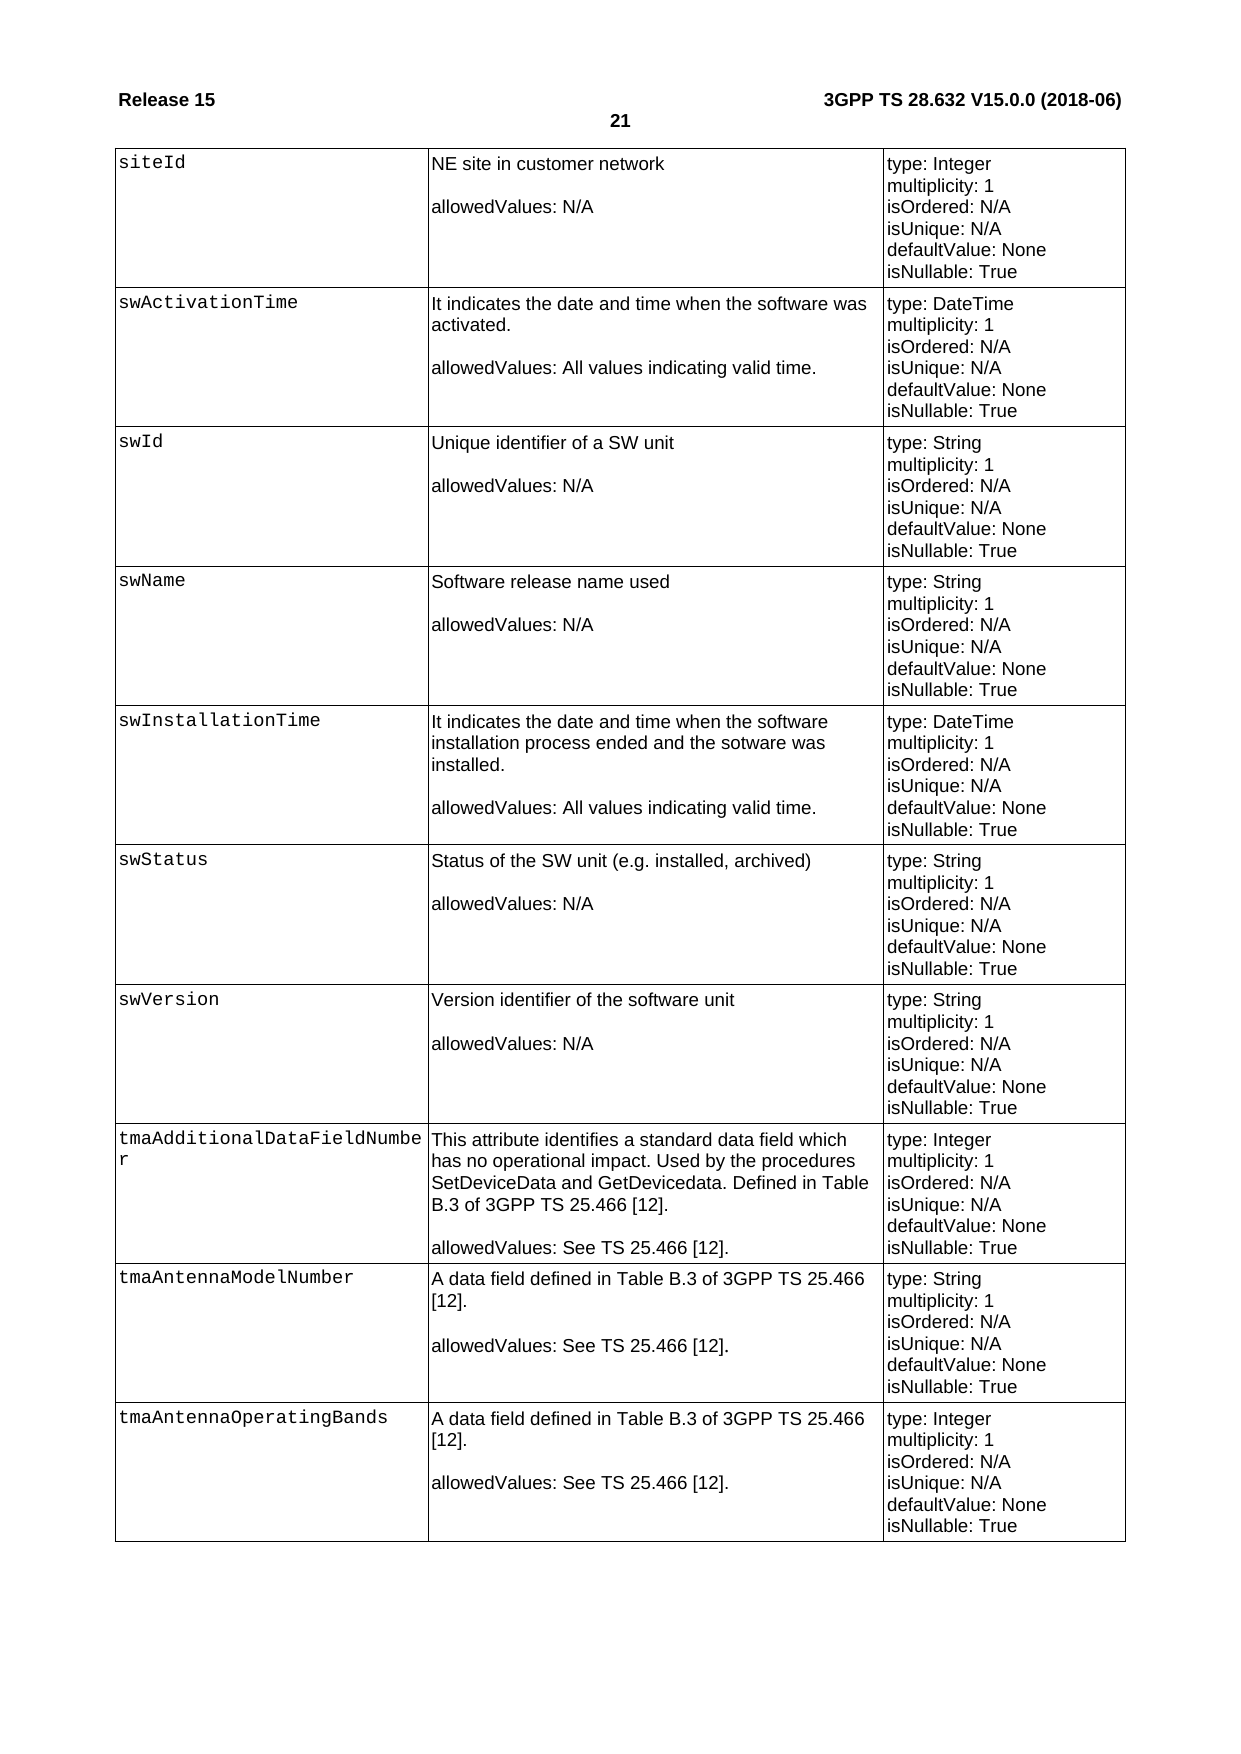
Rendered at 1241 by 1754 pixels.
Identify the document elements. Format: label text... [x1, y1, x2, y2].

table_cell Unique identifier of a SW unit allowedValues: N/A [429, 427, 883, 566]
table_cell type: String multiplicity: 1 isOrdered: N/A isUnique: N/A defaultValue: None isNullable: True [884, 845, 1125, 984]
table_cell swVersion [116, 985, 428, 1123]
table_cell swStatus [116, 845, 428, 984]
table_cell Status of the SW unit (e.g. installed, archived) allowedValues: N/A [429, 845, 883, 984]
table_cell Version identifier of the software unit allowedValues: N/A [429, 985, 883, 1123]
table_cell type: String multiplicity: 1 isOrdered: N/A isUnique: N/A defaultValue: None isNullable: True [884, 567, 1125, 705]
table_cell siteId [116, 149, 428, 287]
table_cell type: Integer multiplicity: 1 isOrdered: N/A isUnique: N/A defaultValue: None isNullable: True [884, 149, 1125, 287]
table_cell tmaAntennaModelNumber [116, 1264, 428, 1402]
table_cell type: DateTime multiplicity: 1 isOrdered: N/A isUnique: N/A defaultValue: None isNullable: True [884, 288, 1125, 426]
table_cell type: Integer multiplicity: 1 isOrdered: N/A isUnique: N/A defaultValue: None isNullable: True [884, 1124, 1125, 1262]
table_cell This attribute identifies a standard data field which has no operational impact. Used by the procedures SetDeviceData and GetDevicedata. Defined in Table B.3 of 3GPP TS 25.466 [12]. allowedValues: See TS 25.466 [12]. [429, 1124, 883, 1262]
table_cell swInstallationTime [116, 706, 428, 844]
table_cell type: String multiplicity: 1 isOrdered: N/A isUnique: N/A defaultValue: None isNullable: True [884, 1264, 1125, 1402]
table_cell type: String multiplicity: 1 isOrdered: N/A isUnique: N/A defaultValue: None isNullable: True [884, 985, 1125, 1123]
table_cell type: DateTime multiplicity: 1 isOrdered: N/A isUnique: N/A defaultValue: None isNullable: True [884, 706, 1125, 844]
table_cell It indicates the date and time when the software installation process ended and the sotware was installed. allowedValues: All values indicating valid time. [429, 706, 883, 844]
table_cell tmaAntennaOperatingBands [116, 1403, 428, 1541]
table_cell swName [116, 567, 428, 705]
table_cell tmaAdditionalDataFieldNumber [116, 1124, 428, 1262]
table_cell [429, 1403, 883, 1541]
table_cell swId [116, 427, 428, 566]
table_cell It indicates the date and time when the software was activated. allowedValues: All values indicating valid time. [429, 288, 883, 426]
table_cell type: String multiplicity: 1 isOrdered: N/A isUnique: N/A defaultValue: None isNullable: True [884, 427, 1125, 566]
table_cell A data field defined in Table B.3 of 3GPP TS 25.466 [12]. allowedValues: See TS 25.466 [12]. [429, 1264, 883, 1402]
table_cell type: Integer25 RET system can support,000000000000000000000000000000000000000000000000000000000000000000000000000000000000000000000000 multiplicity: 1 isOrdered: N/A isUnique: N/A defaultValue: None isNullable: True [884, 1403, 1125, 1541]
table_cell NE site in customer network allowedValues: N/A [429, 149, 883, 287]
table_cell Software release name used allowedValues: N/A [429, 567, 883, 705]
table_cell swActivationTime [116, 288, 428, 426]
